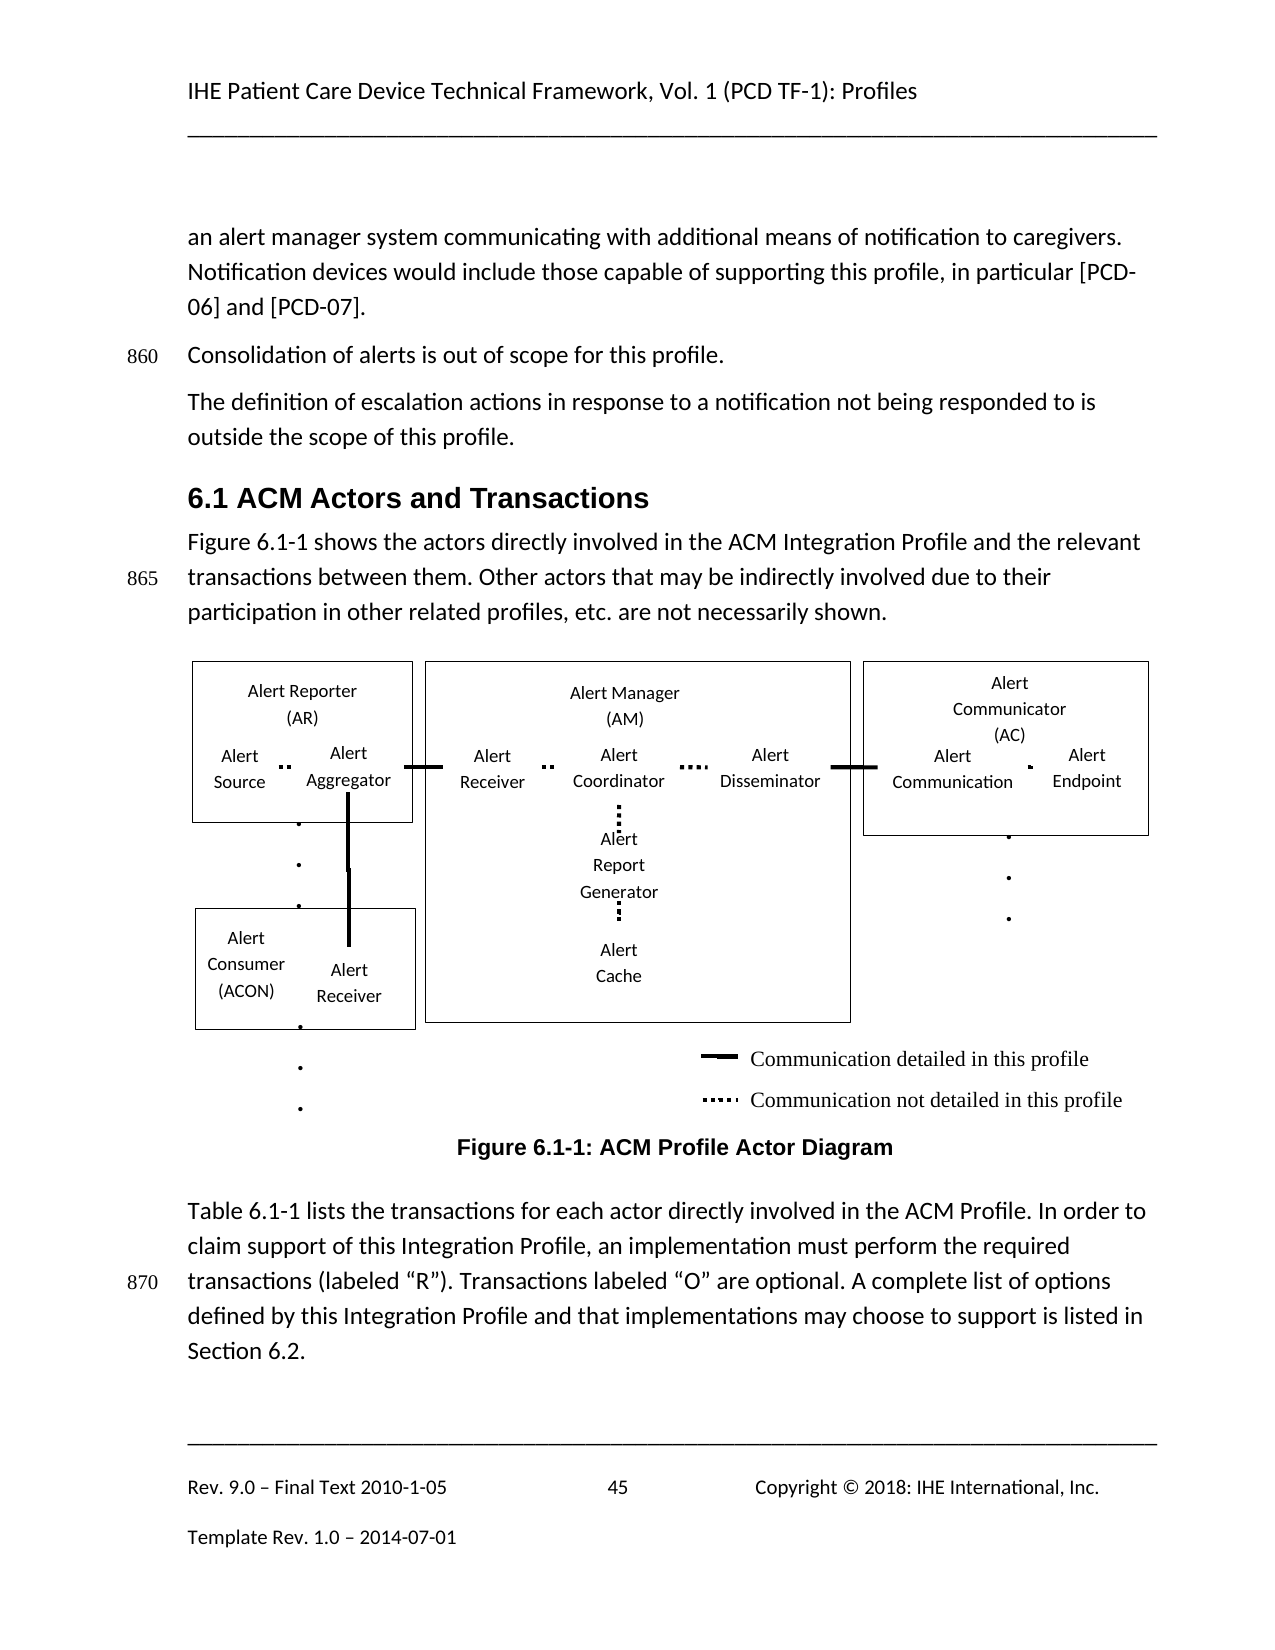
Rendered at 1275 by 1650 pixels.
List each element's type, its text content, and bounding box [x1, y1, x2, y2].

text Figure 6.1-1 shows the actors directly involved in the ACM Integration Profile and the relevant transactions between them. Other actors that may be indirectly involved due to their participation in other related profiles, etc. are not necessarily shown. [187, 526, 1162, 627]
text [187, 221, 1162, 322]
text Consolidation of alerts is out of scope for this profile. [187, 339, 1162, 369]
title Figure 6.1-1: ACM Profile Actor Diagram [187, 644, 1162, 1160]
text Table 6.1-1 lists the transactions for each actor directly involved in the ACM Profile. In order to claim support of this Integration Profile, an implementation must perform the required transactions (labeled “R”). Transactions labeled “O” are optional. A complete list of options defined by this Integration Profile and that implementations may choose to support is listed in Section 6.2. [187, 1195, 1162, 1366]
subtitle ACM Actors and Transactions [187, 481, 1162, 515]
text The definition of escalation actions in response to a notification not being responded to is outside the scope of this profile. [187, 386, 1162, 452]
